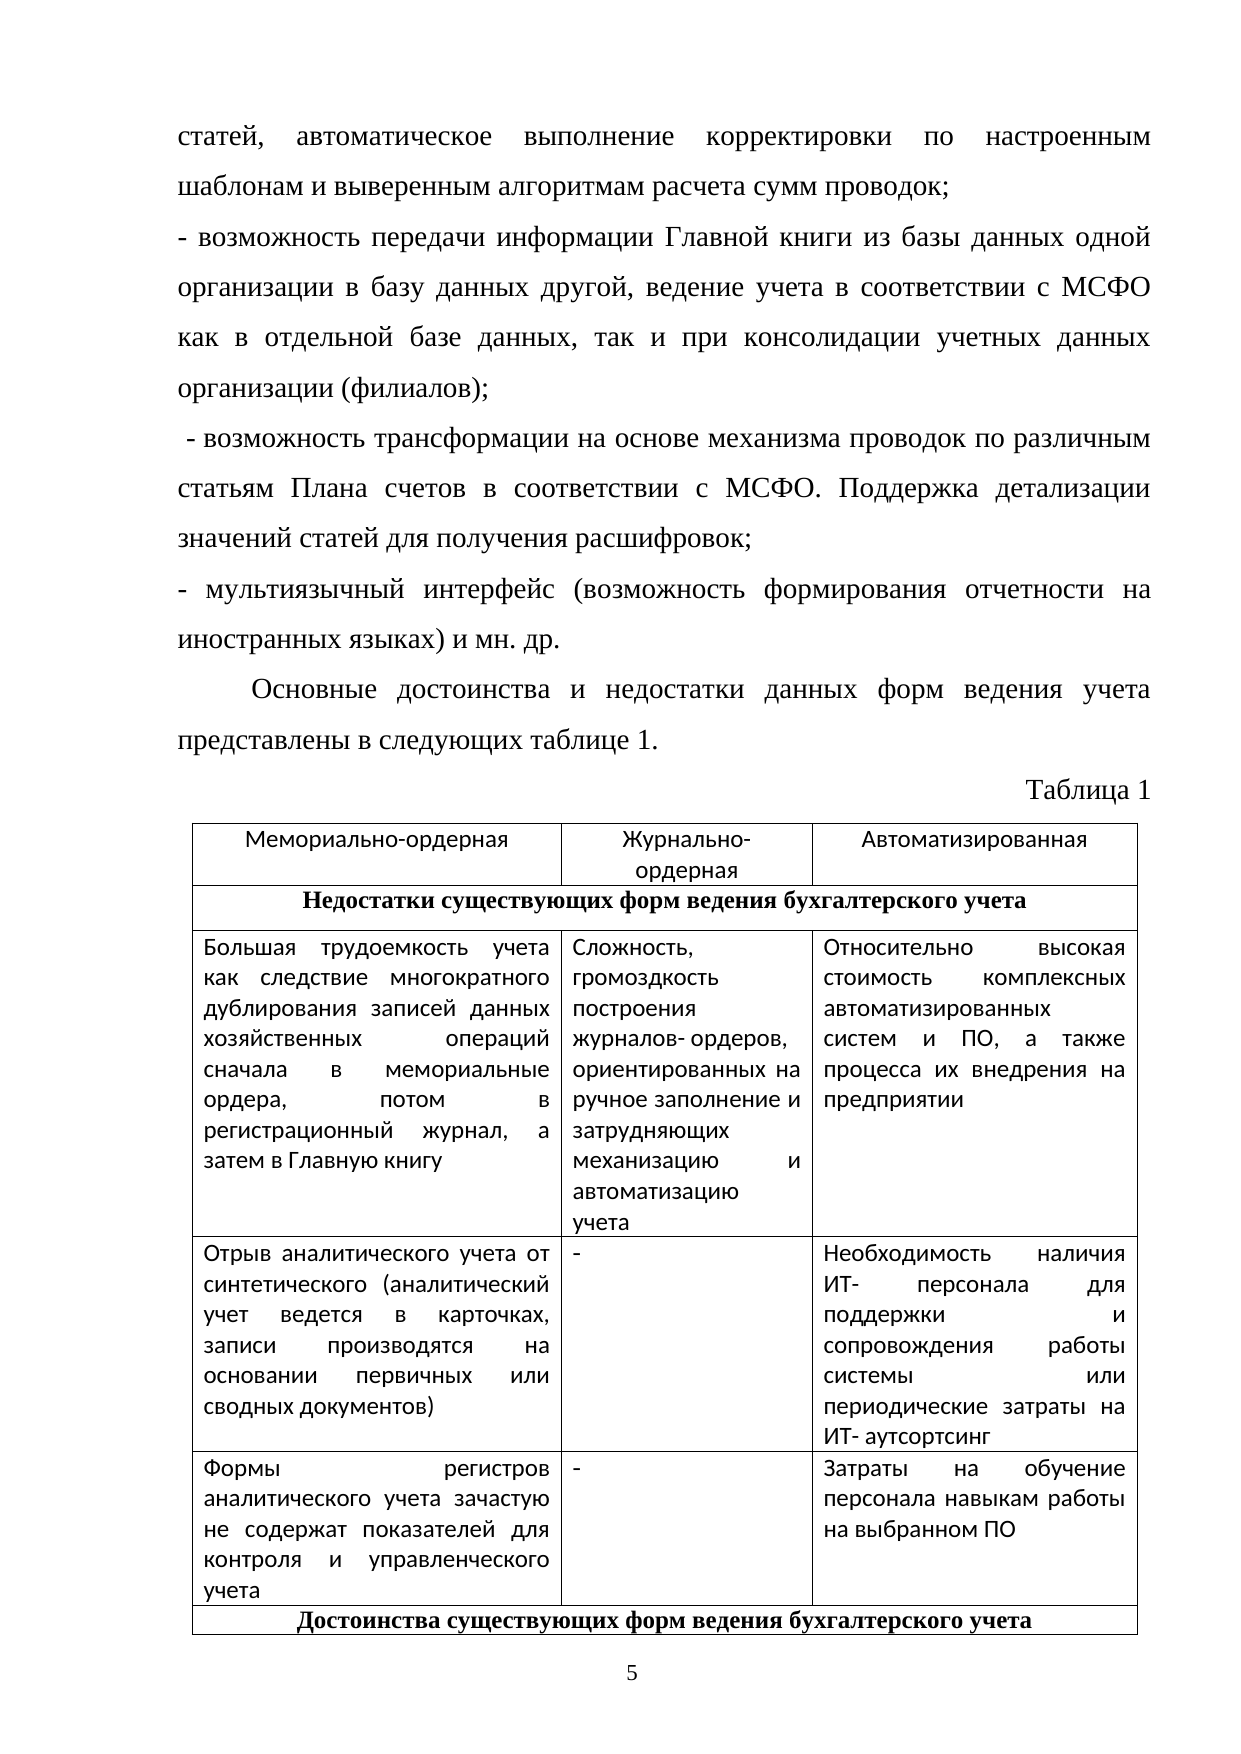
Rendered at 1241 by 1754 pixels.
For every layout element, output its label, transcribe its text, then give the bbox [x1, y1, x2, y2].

text - мультиязычный интерфейс (возможность формирования отчетности на иностранных языках) и мн. др. [177, 571, 1152, 655]
table_cell Большая трудоемкость учета как следствие многократного дублирования записей данных хозяйственных операций сначала в мемориальные ордера, потом в регистрационный журнал, а затем в Главную книгу [193, 931, 561, 1236]
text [177, 118, 1152, 202]
table_cell Необходимость наличия ИТ- персонала для поддержки и сопровождения работы системы или периодические затраты на ИТ- аутсортсинг [813, 1237, 1137, 1451]
table_cell Относительно высокая стоимость комплексных автоматизированных систем и ПО, а также процесса их внедрения на предприятии [813, 931, 1137, 1236]
table_cell - [562, 1452, 812, 1604]
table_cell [193, 1606, 1137, 1634]
table_header Мемориально-ордерная [193, 824, 561, 884]
table_cell Затраты на обучение персонала навыкам работы на выбранном ПО [813, 1452, 1137, 1604]
table_cell Отрыв аналитического учета от синтетического (аналитический учет ведется в карточках, записи производятся на основании первичных или сводных документов) [193, 1237, 561, 1451]
text - возможность передачи информации Главной книги из базы данных одной организации в базу данных другой, ведение учета в соответствии с МСФО как в отдельной базе данных, так и при консолидации учетных данных организации (филиалов); [177, 219, 1152, 403]
table_cell - [562, 1237, 812, 1451]
table_header Автоматизированная [813, 824, 1137, 884]
table_cell Формы регистров аналитического учета зачастую не содержат показателей для контроля и управленческого учета [193, 1452, 561, 1604]
text - возможность трансформации на основе механизма проводок по различным статьям Плана счетов в соответствии с МСФО. Поддержка детализации значений статей для получения расшифровок; [177, 420, 1152, 554]
table_header Журнально-ордерная [562, 824, 812, 884]
text Таблица 1 [177, 772, 1152, 806]
text Основные достоинства и недостатки данных форм ведения учета представлены в следующих таблице 1. [177, 672, 1152, 755]
table_cell Недостатки существующих форм ведения бухгалтерского учета [193, 886, 1137, 930]
table_cell Сложность, громоздкость построения журналов- ордеров, ориентированных на ручное заполнение и затрудняющих механизацию и автоматизацию учета [562, 931, 812, 1236]
